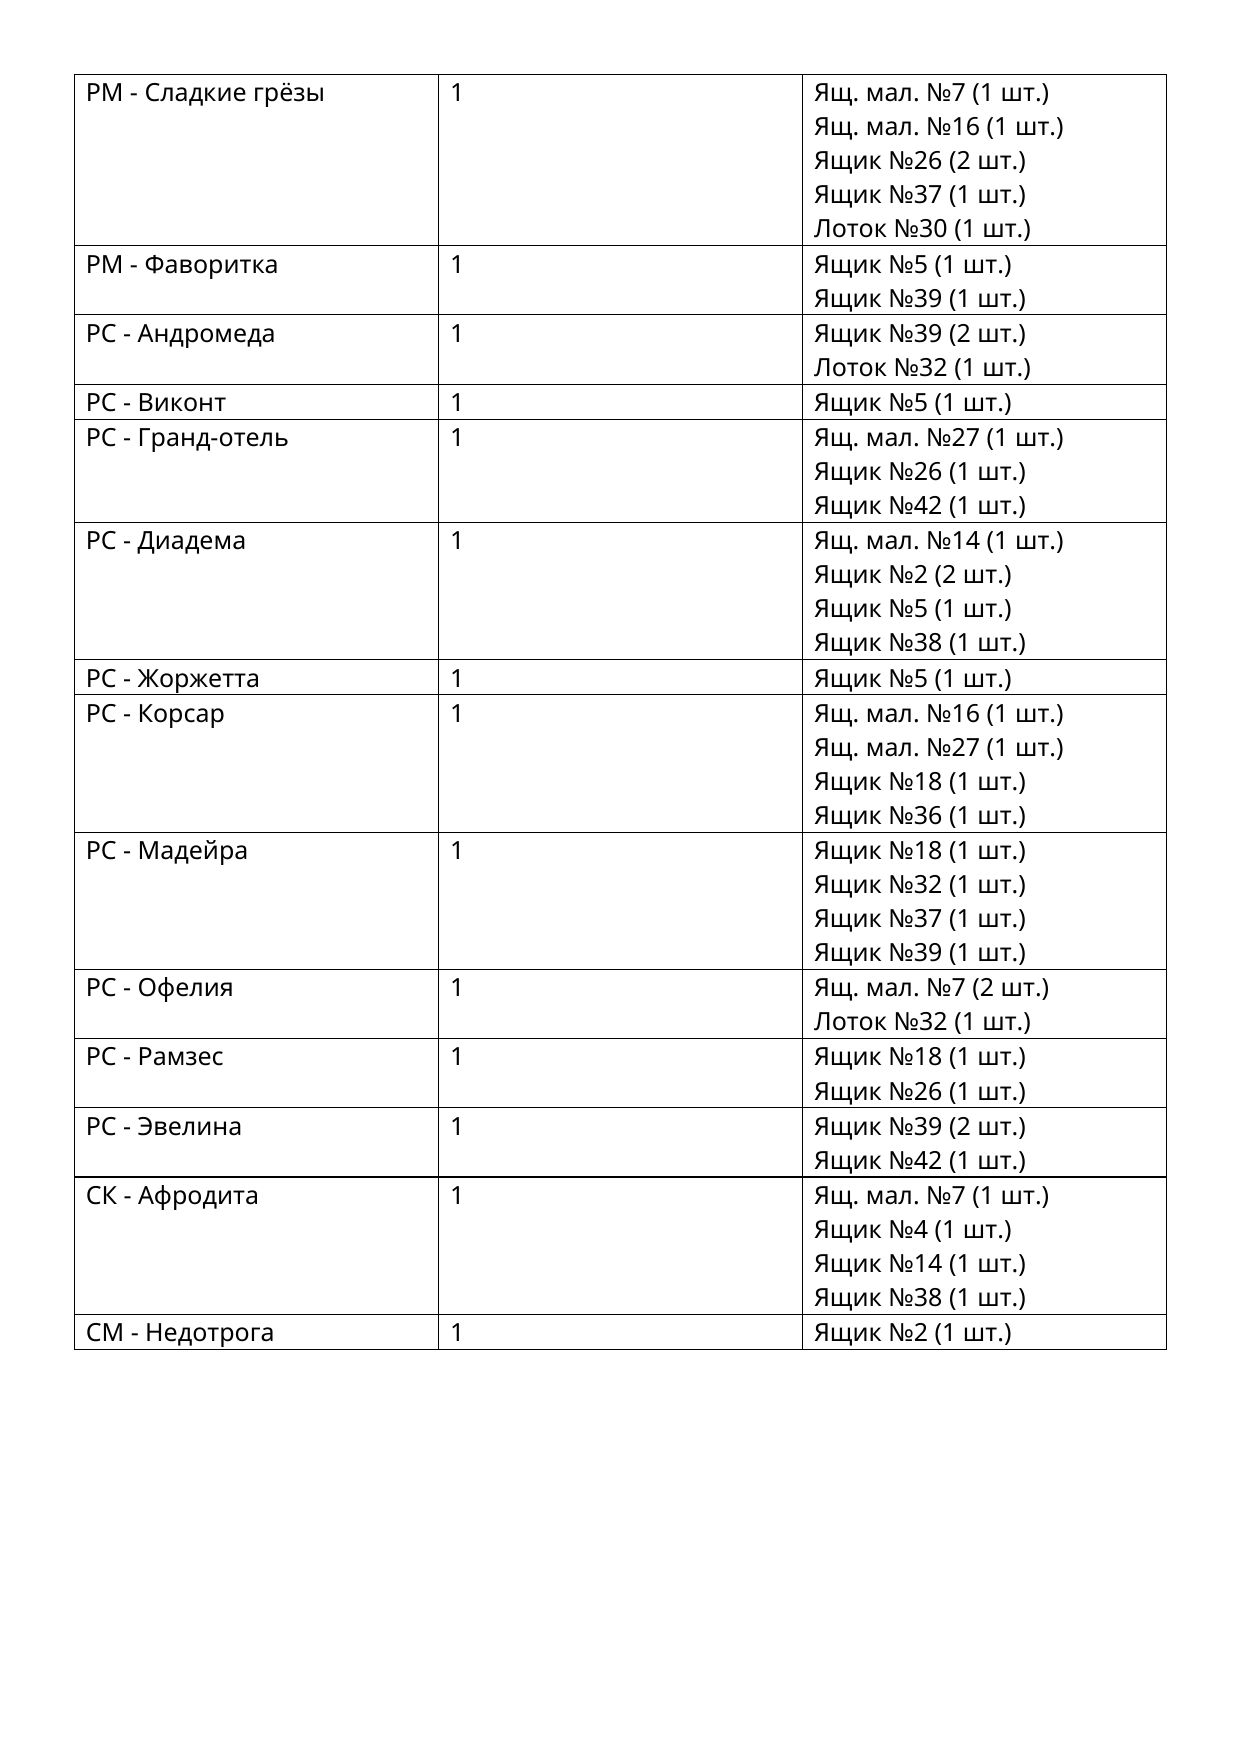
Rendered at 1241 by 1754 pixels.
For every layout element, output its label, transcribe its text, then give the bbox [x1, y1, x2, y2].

table_cell Ящ. мал. №7 (1 шт.) Ящик №4 (1 шт.) Ящик №14 (1 шт.) Ящик №38 (1 шт.) [803, 1178, 1166, 1314]
table_cell СМ - Недотрога [75, 1315, 438, 1349]
table_cell Ящик №5 (1 шт.) Ящик №39 (1 шт.) [803, 246, 1166, 314]
table_cell 1 [439, 660, 802, 694]
table_cell РС - Диадема [75, 523, 438, 659]
table_cell РС - Эвелина [75, 1108, 438, 1176]
table_cell РС - Жоржетта [75, 660, 438, 694]
table_cell Ящ. мал. №14 (1 шт.) Ящик №2 (2 шт.) Ящик №5 (1 шт.) Ящик №38 (1 шт.) [803, 523, 1166, 659]
table_cell 1 [439, 970, 802, 1038]
table_cell 1 [439, 523, 802, 659]
table_cell 1 [439, 315, 802, 383]
table_cell Ящик №39 (2 шт.) Лоток №32 (1 шт.) [803, 315, 1166, 383]
table_cell Ящ. мал. №27 (1 шт.) Ящик №26 (1 шт.) Ящик №42 (1 шт.) [803, 420, 1166, 522]
table_cell Ящ. мал. №7 (1 шт.) Ящ. мал. №16 (1 шт.) Ящик №26 (2 шт.) Ящик №37 (1 шт.) Лоток №30 (1 шт.) [803, 75, 1166, 245]
table_cell 1 [439, 75, 802, 245]
table_cell 1 [439, 1178, 802, 1314]
table_cell Ящик №5 (1 шт.) [803, 660, 1166, 694]
table_cell 1 [439, 420, 802, 522]
table_cell РС - Гранд-отель [75, 420, 438, 522]
table_cell Ящик №39 (2 шт.) Ящик №42 (1 шт.) [803, 1108, 1166, 1176]
table_cell РМ - Фаворитка [75, 246, 438, 314]
table_cell РМ - Сладкие грёзы [75, 75, 438, 245]
table_cell Ящ. мал. №16 (1 шт.) Ящ. мал. №27 (1 шт.) Ящик №18 (1 шт.) Ящик №36 (1 шт.) [803, 695, 1166, 832]
table_cell 1 [439, 833, 802, 969]
table_cell 1 [439, 1108, 802, 1176]
table_cell 1 [439, 1039, 802, 1107]
table_cell РС - Рамзес [75, 1039, 438, 1107]
table_cell Ящик №2 (1 шт.) [803, 1315, 1166, 1349]
table_cell РС - Офелия [75, 970, 438, 1038]
table_cell Ящик №18 (1 шт.) Ящик №26 (1 шт.) [803, 1039, 1166, 1107]
table_cell РС - Виконт [75, 385, 438, 419]
table_cell РС - Корсар [75, 695, 438, 832]
table_cell 1 [439, 246, 802, 314]
table_cell 1 [439, 695, 802, 832]
table_cell 1 [439, 385, 802, 419]
table_cell РС - Мадейра [75, 833, 438, 969]
table_cell 1 [439, 1315, 802, 1349]
table_cell Ящик №5 (1 шт.) [803, 385, 1166, 419]
table_cell Ящик №18 (1 шт.) Ящик №32 (1 шт.) Ящик №37 (1 шт.) Ящик №39 (1 шт.) [803, 833, 1166, 969]
table_cell СК - Афродита [75, 1178, 438, 1314]
table_cell Ящ. мал. №7 (2 шт.) Лоток №32 (1 шт.) [803, 970, 1166, 1038]
table_cell РС - Андромеда [75, 315, 438, 383]
